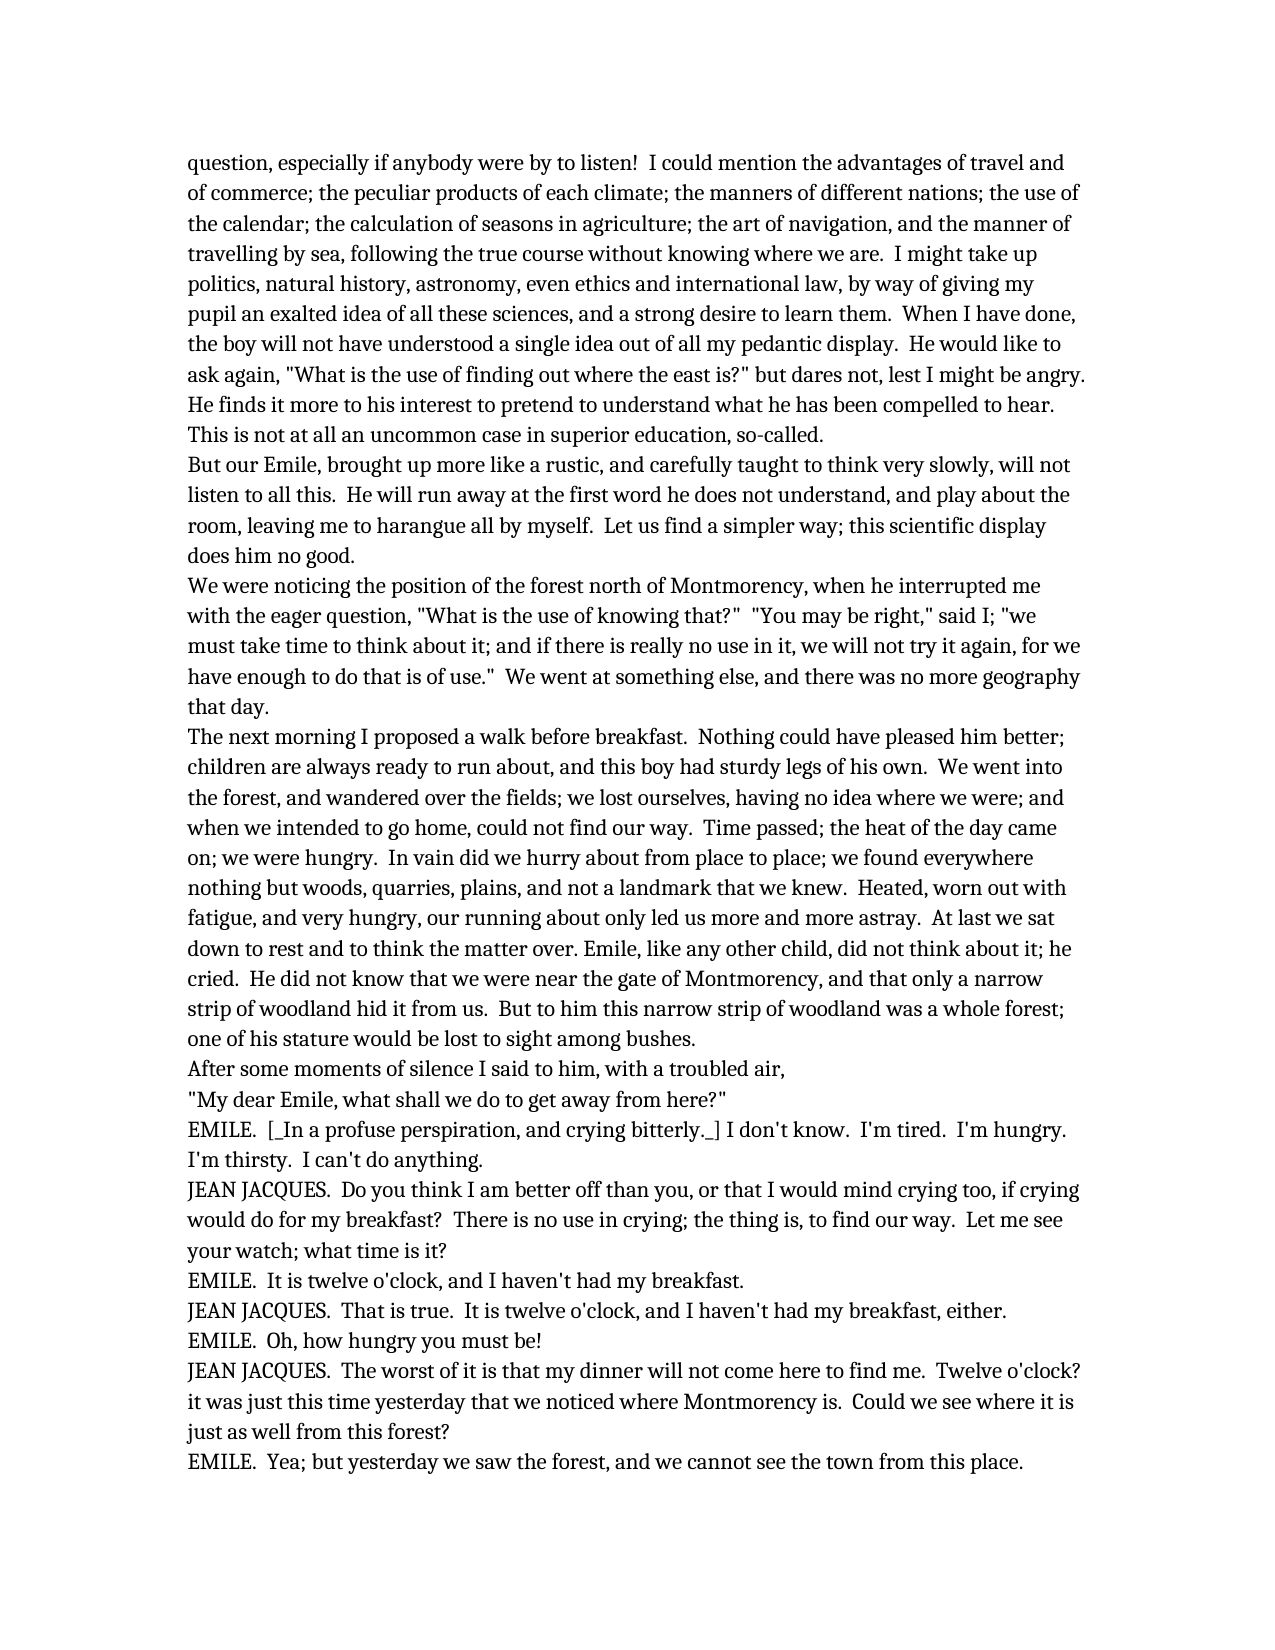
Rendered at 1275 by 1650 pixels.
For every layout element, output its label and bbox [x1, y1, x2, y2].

text [187, 150, 1087, 1475]
